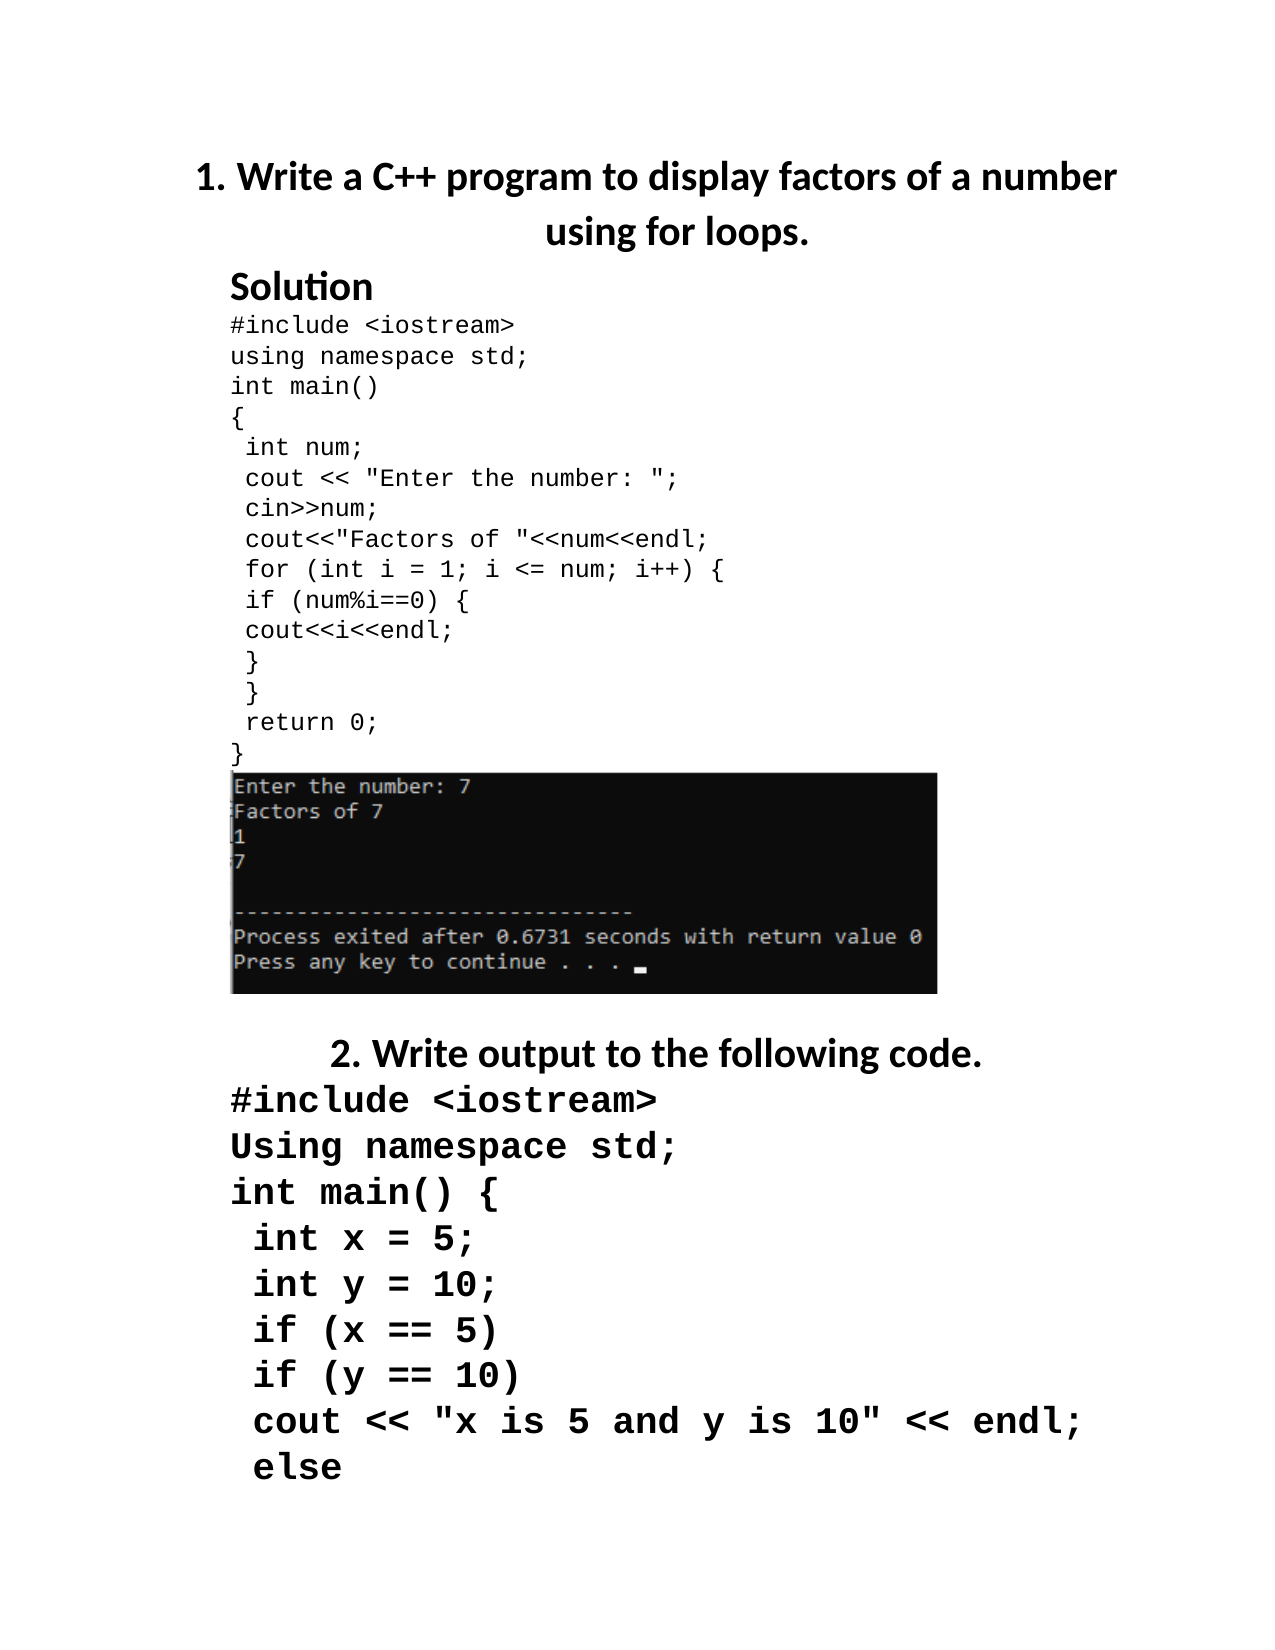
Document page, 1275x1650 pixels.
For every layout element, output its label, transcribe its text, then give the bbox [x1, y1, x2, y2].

list int main() [230, 374, 1125, 402]
list } [230, 740, 1125, 768]
list } [230, 648, 1125, 677]
list #include <iostream> [230, 1082, 1125, 1124]
list cout<<i<<endl; [230, 618, 1125, 646]
list int y = 10; [230, 1265, 1125, 1307]
list Using namespace std; [230, 1127, 1125, 1170]
list if (num%i==0) { [230, 587, 1125, 616]
list if (y == 10) [230, 1357, 1125, 1399]
list cout << "Enter the number: "; [230, 465, 1125, 494]
list Write output to the following code. [187, 1027, 1125, 1078]
list for (int i = 1; i <= num; i++) { [230, 557, 1125, 585]
list Solution #include <iostream> [230, 260, 1125, 341]
list { [230, 404, 1125, 433]
list using namespace std; [230, 343, 1125, 372]
list } [230, 679, 1125, 707]
list int main() { [230, 1173, 1125, 1216]
list int num; [230, 435, 1125, 463]
list return 0; [230, 709, 1125, 738]
list cout<<"Factors of "<<num<<endl; [230, 526, 1125, 555]
list cout << "x is 5 and y is 10" << endl; [230, 1402, 1125, 1445]
list else [230, 1448, 1125, 1491]
list Write a C++ program to display factors of a number using for loops. [187, 150, 1125, 256]
list cin>>num; [230, 496, 1125, 524]
list int x = 5; [230, 1219, 1125, 1262]
picture [229, 770, 938, 994]
list if (x == 5) [230, 1311, 1125, 1353]
